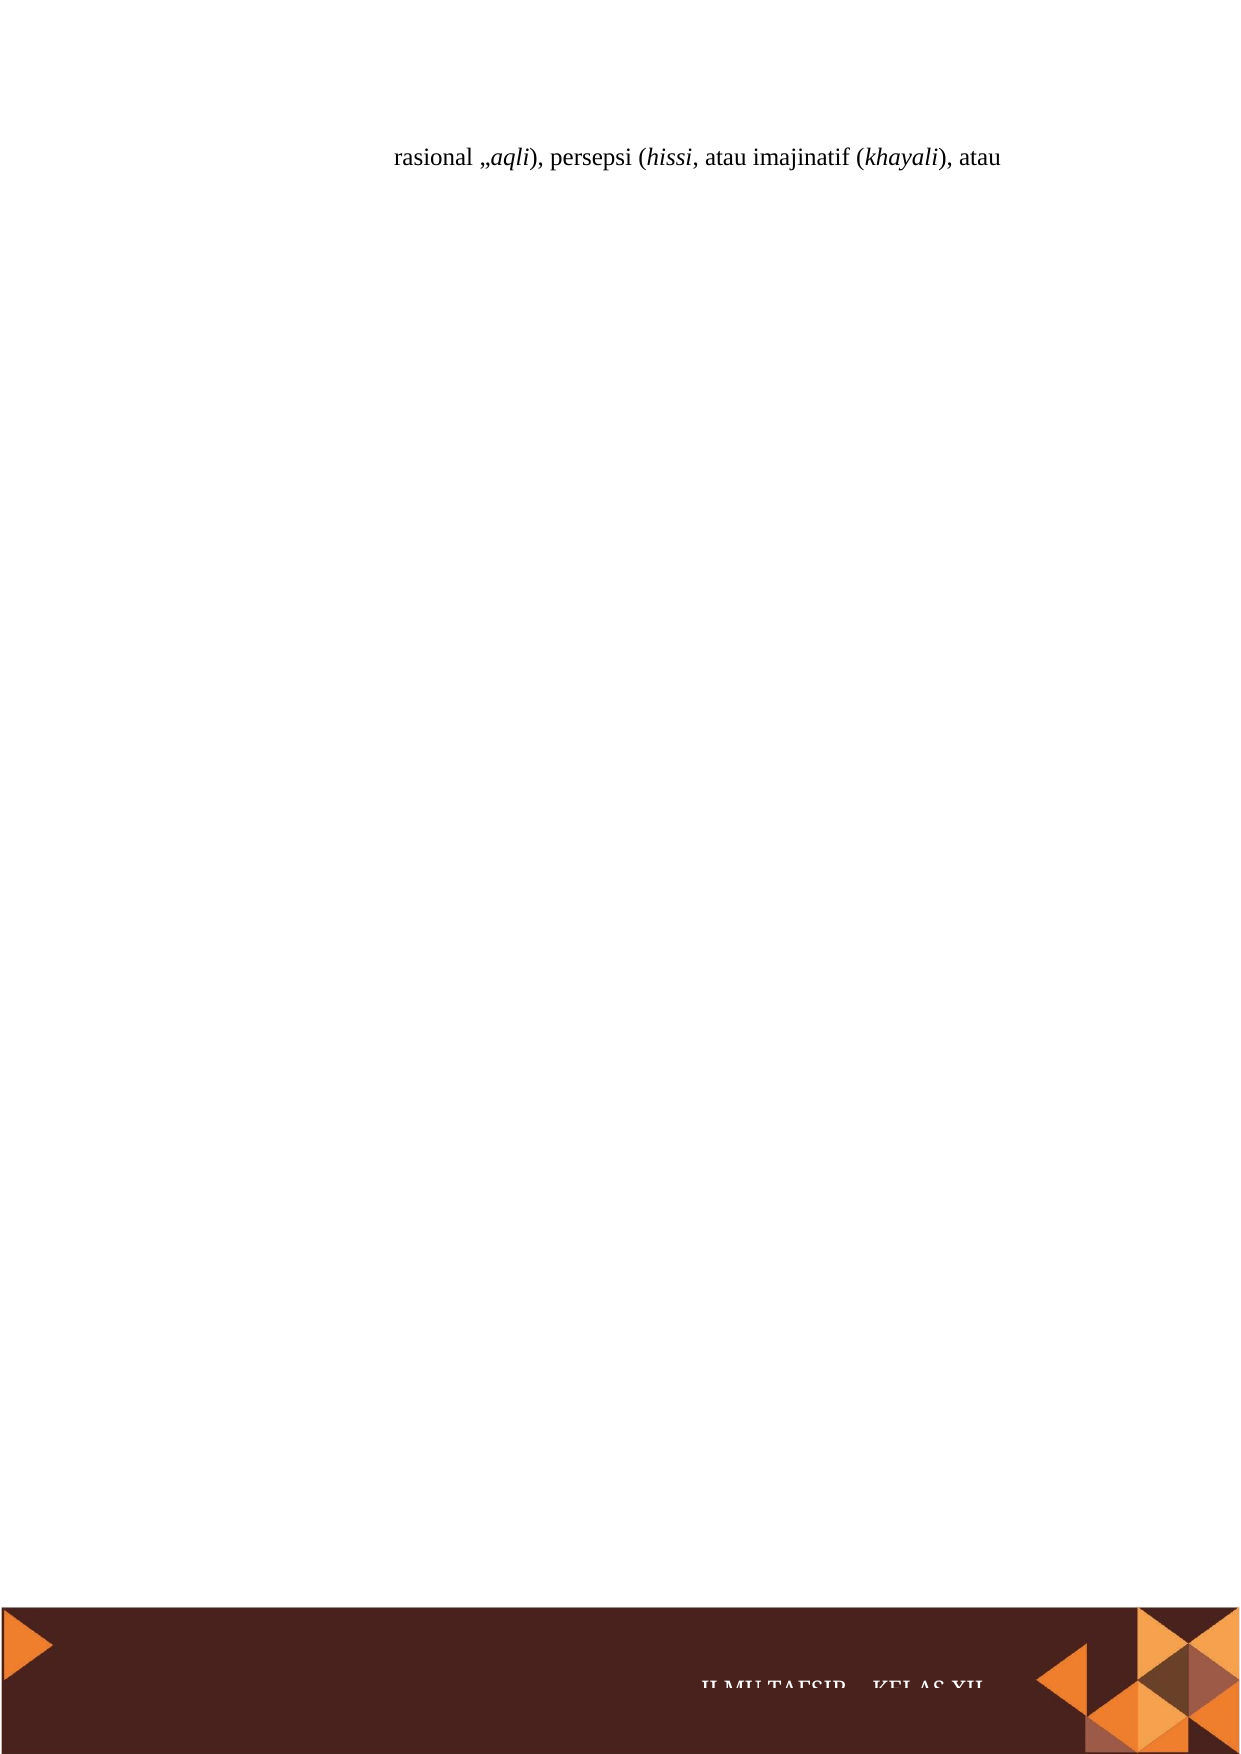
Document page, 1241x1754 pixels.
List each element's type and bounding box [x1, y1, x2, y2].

picture [1, 1606, 1240, 1754]
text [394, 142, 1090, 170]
